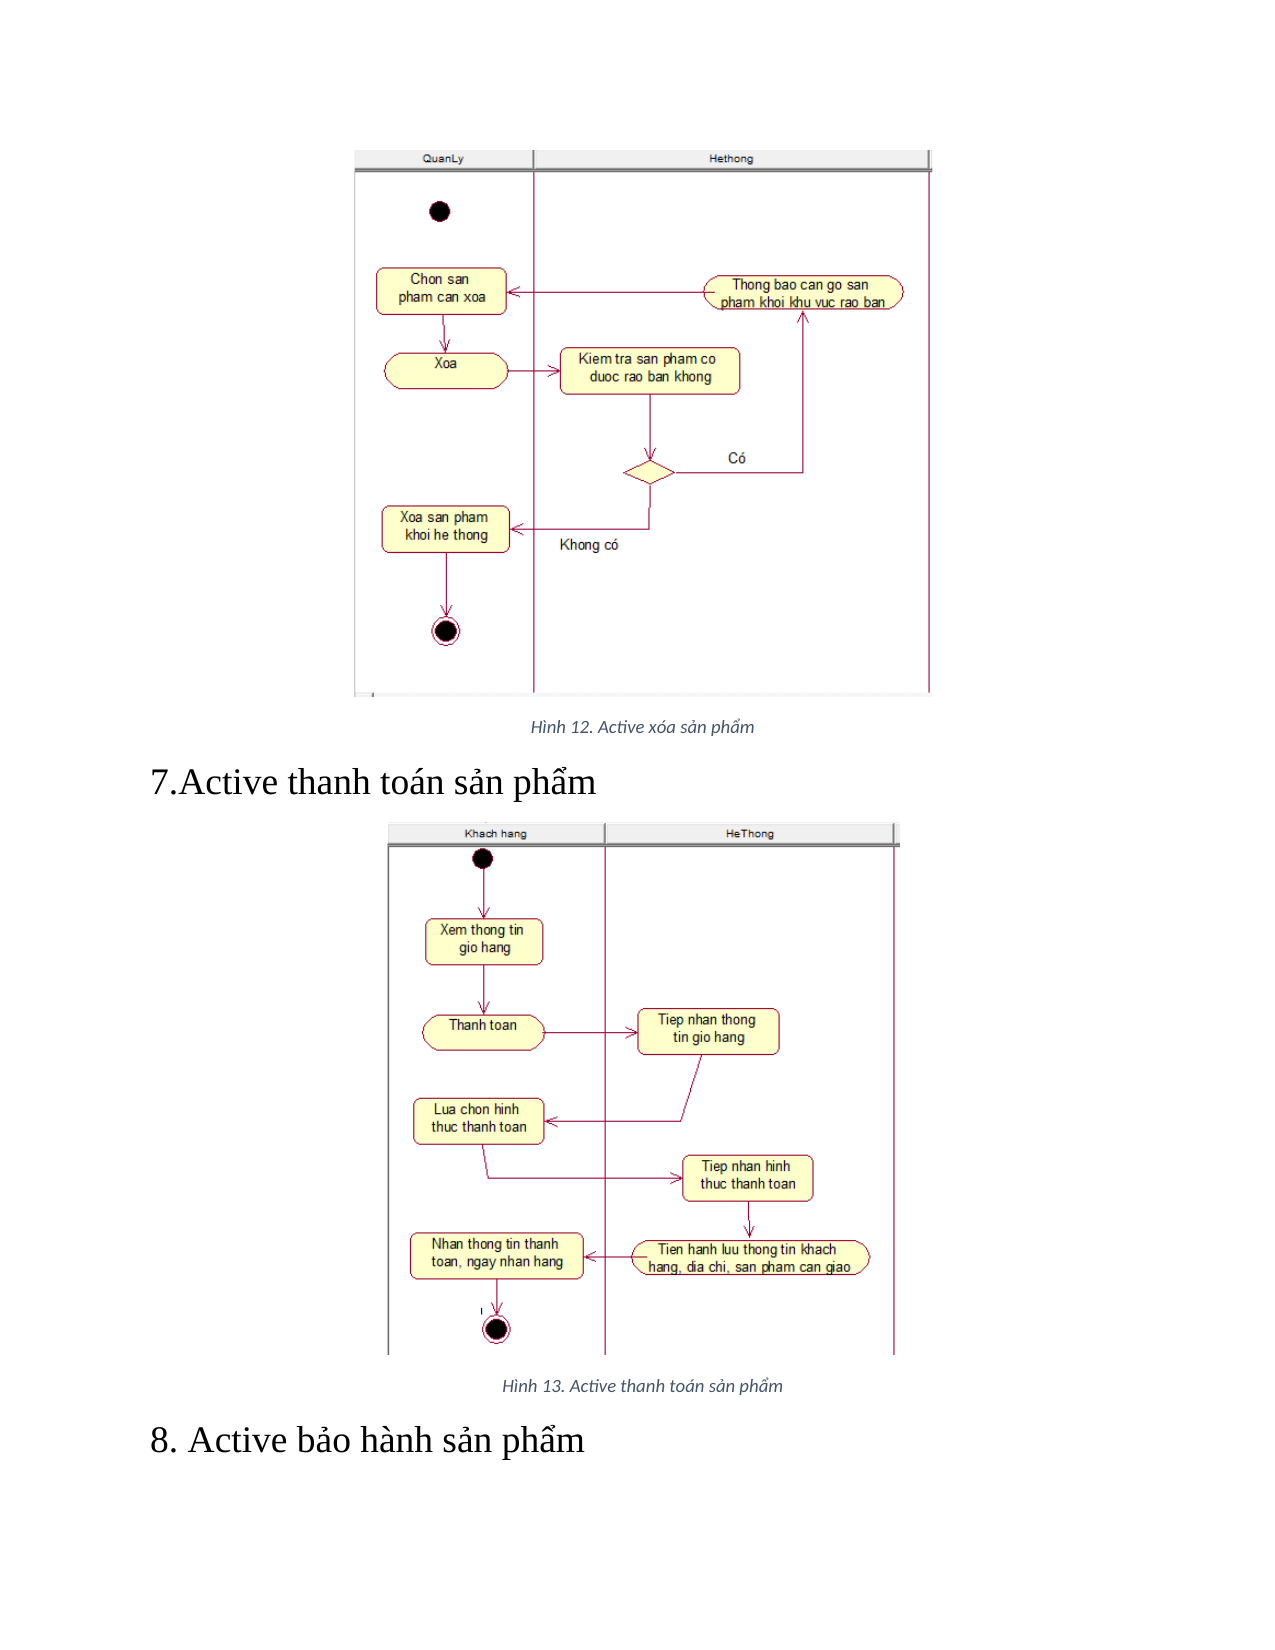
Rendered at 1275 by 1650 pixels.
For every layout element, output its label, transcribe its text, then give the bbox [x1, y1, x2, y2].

picture [387, 822, 900, 1355]
text 8. Active bảo hành sản phẩm [150, 1417, 1137, 1461]
text 7.Active thanh toán sản phẩm [150, 759, 1137, 803]
picture [354, 150, 933, 697]
